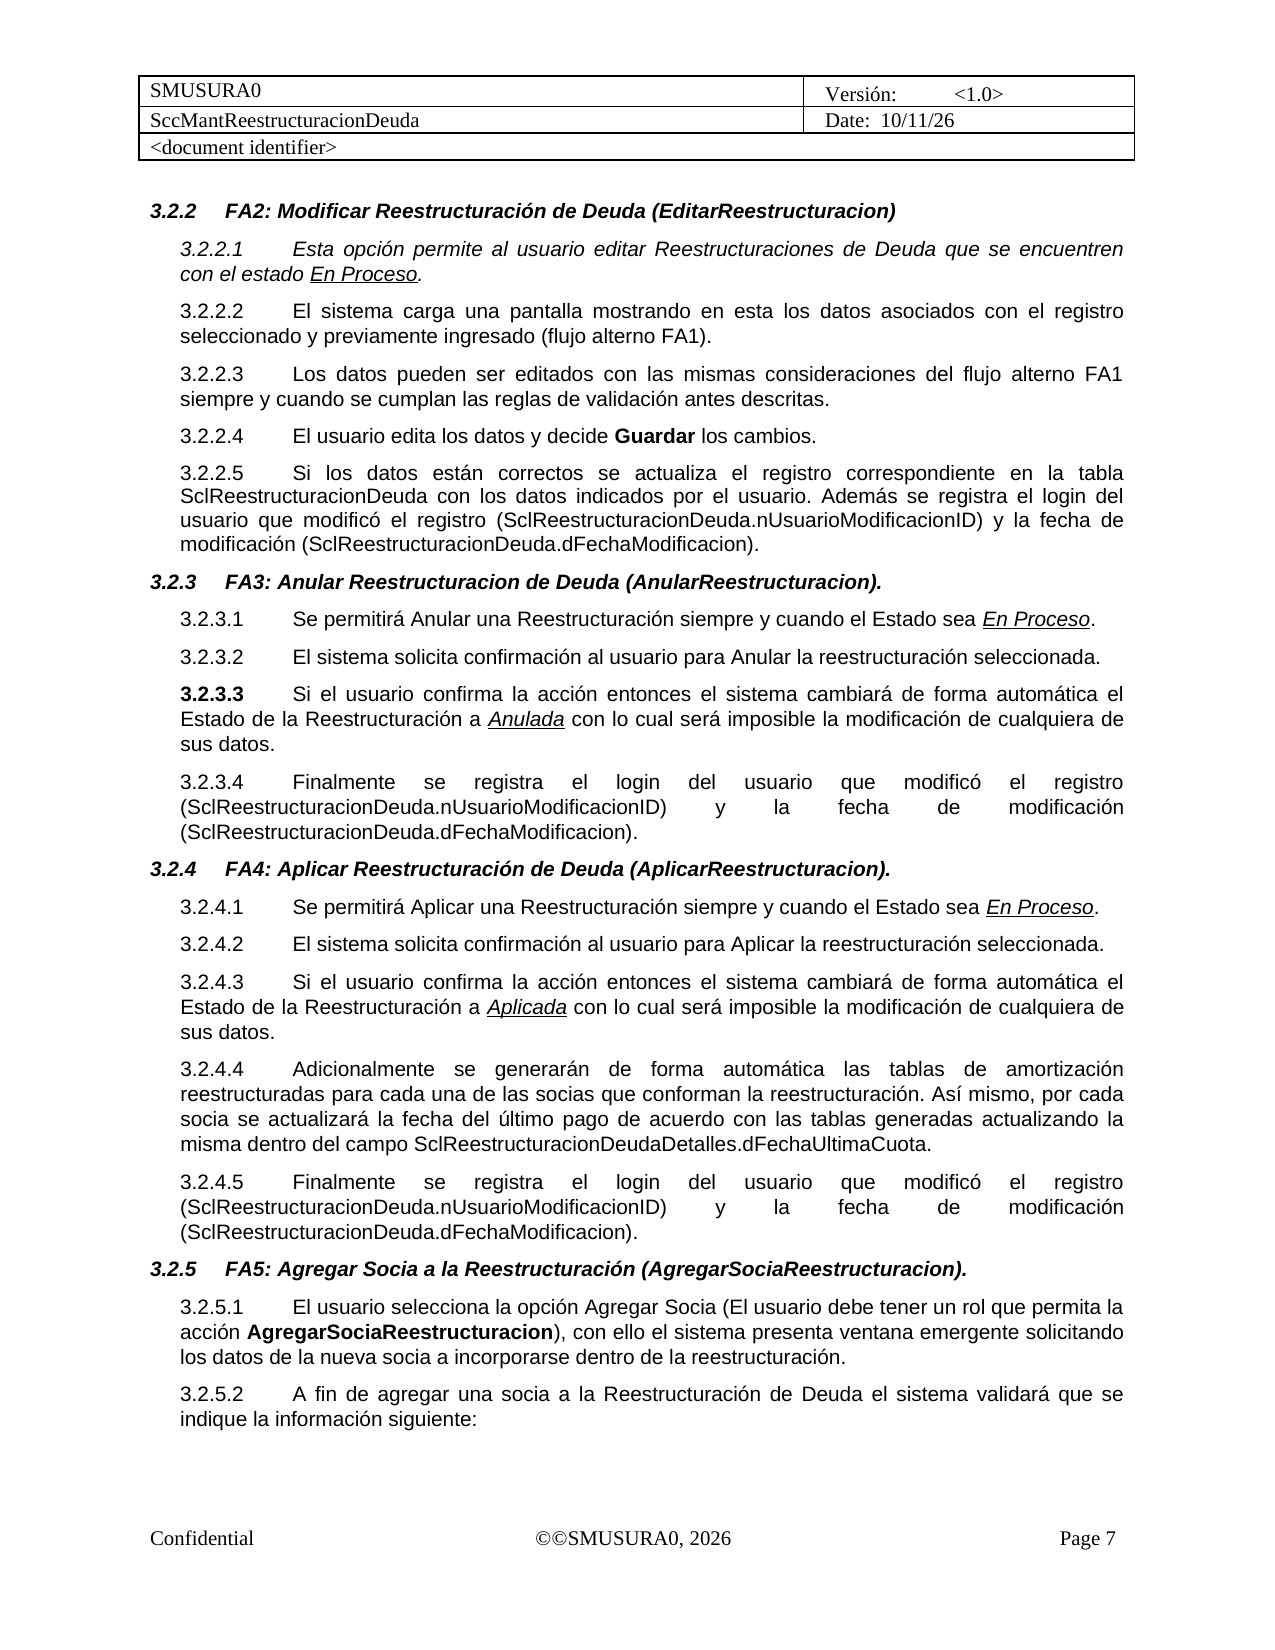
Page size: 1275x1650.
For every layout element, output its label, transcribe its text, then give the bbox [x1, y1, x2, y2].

subtitle Los datos pueden ser editados con las mismas consideraciones del flujo alterno FA1 siempre y cuando se cumplan las reglas de validación antes descritas. [180, 360, 1125, 410]
subtitle Adicionalmente se generarán de forma automática las tablas de amortización reestructuradas para cada una de las socias que conforman la reestructuración. Así mismo, por cada socia se actualizará la fecha del último pago de acuerdo con las tablas generadas actualizando la misma dentro del campo SclReestructuracionDeudaDetalles.dFechaUltimaCuota. [180, 1056, 1125, 1156]
subtitle El usuario selecciona la opción Agregar Socia (El usuario debe tener un rol que permita la acción AgregarSociaReestructuracion), con ello el sistema presenta ventana emergente solicitando los datos de la nueva socia a incorporarse dentro de la reestructuración. [180, 1294, 1125, 1369]
subtitle Si el usuario confirma la acción entonces el sistema cambiará de forma automática el Estado de la Reestructuración a Aplicada con lo cual será imposible la modificación de cualquiera de sus datos. [180, 969, 1125, 1044]
subtitle A fin de agregar una socia a la Reestructuración de Deuda el sistema validará que se indique la información siguiente: [180, 1381, 1125, 1431]
subtitle Si los datos están correctos se actualiza el registro correspondiente en la tabla SclReestructuracionDeuda con los datos indicados por el usuario. Además se registra el login del usuario que modificó el registro (SclReestructuracionDeuda.nUsuarioModificacionID) y la fecha de modificación (SclReestructuracionDeuda.dFechaModificacion). [180, 460, 1125, 556]
subtitle Esta opción permite al usuario editar Reestructuraciones de Deuda que se encuentren con el estado En Proceso. [180, 235, 1125, 285]
subtitle FA5: Agregar Socia a la Reestructuración (AgregarSociaReestructuracion). [150, 1256, 1125, 1281]
subtitle Finalmente se registra el login del usuario que modificó el registro (SclReestructuracionDeuda.nUsuarioModificacionID) y la fecha de modificación (SclReestructuracionDeuda.dFechaModificacion). [180, 1169, 1125, 1244]
subtitle El sistema solicita confirmación al usuario para Aplicar la reestructuración seleccionada. [180, 931, 1125, 956]
subtitle FA3: Anular Reestructuracion de Deuda (AnularReestructuracion). [150, 569, 1125, 594]
subtitle El sistema solicita confirmación al usuario para Anular la reestructuración seleccionada. [180, 644, 1125, 669]
subtitle El sistema carga una pantalla mostrando en esta los datos asociados con el registro seleccionado y previamente ingresado (flujo alterno FA1). [180, 298, 1125, 348]
subtitle Finalmente se registra el login del usuario que modificó el registro (SclReestructuracionDeuda.nUsuarioModificacionID) y la fecha de modificación (SclReestructuracionDeuda.dFechaModificacion). [180, 769, 1125, 844]
subtitle FA4: Aplicar Reestructuración de Deuda (AplicarReestructuracion). [150, 856, 1125, 881]
subtitle Si el usuario confirma la acción entonces el sistema cambiará de forma automática el Estado de la Reestructuración a Anulada con lo cual será imposible la modificación de cualquiera de sus datos. [180, 681, 1125, 756]
subtitle Se permitirá Aplicar una Reestructuración siempre y cuando el Estado sea En Proceso. [180, 894, 1125, 919]
subtitle Se permitirá Anular una Reestructuración siempre y cuando el Estado sea En Proceso. [180, 606, 1125, 631]
subtitle El usuario edita los datos y decide Guardar los cambios. [180, 423, 1125, 448]
subtitle FA2: Modificar Reestructuración de Deuda (EditarReestructuracion) [150, 198, 1125, 223]
